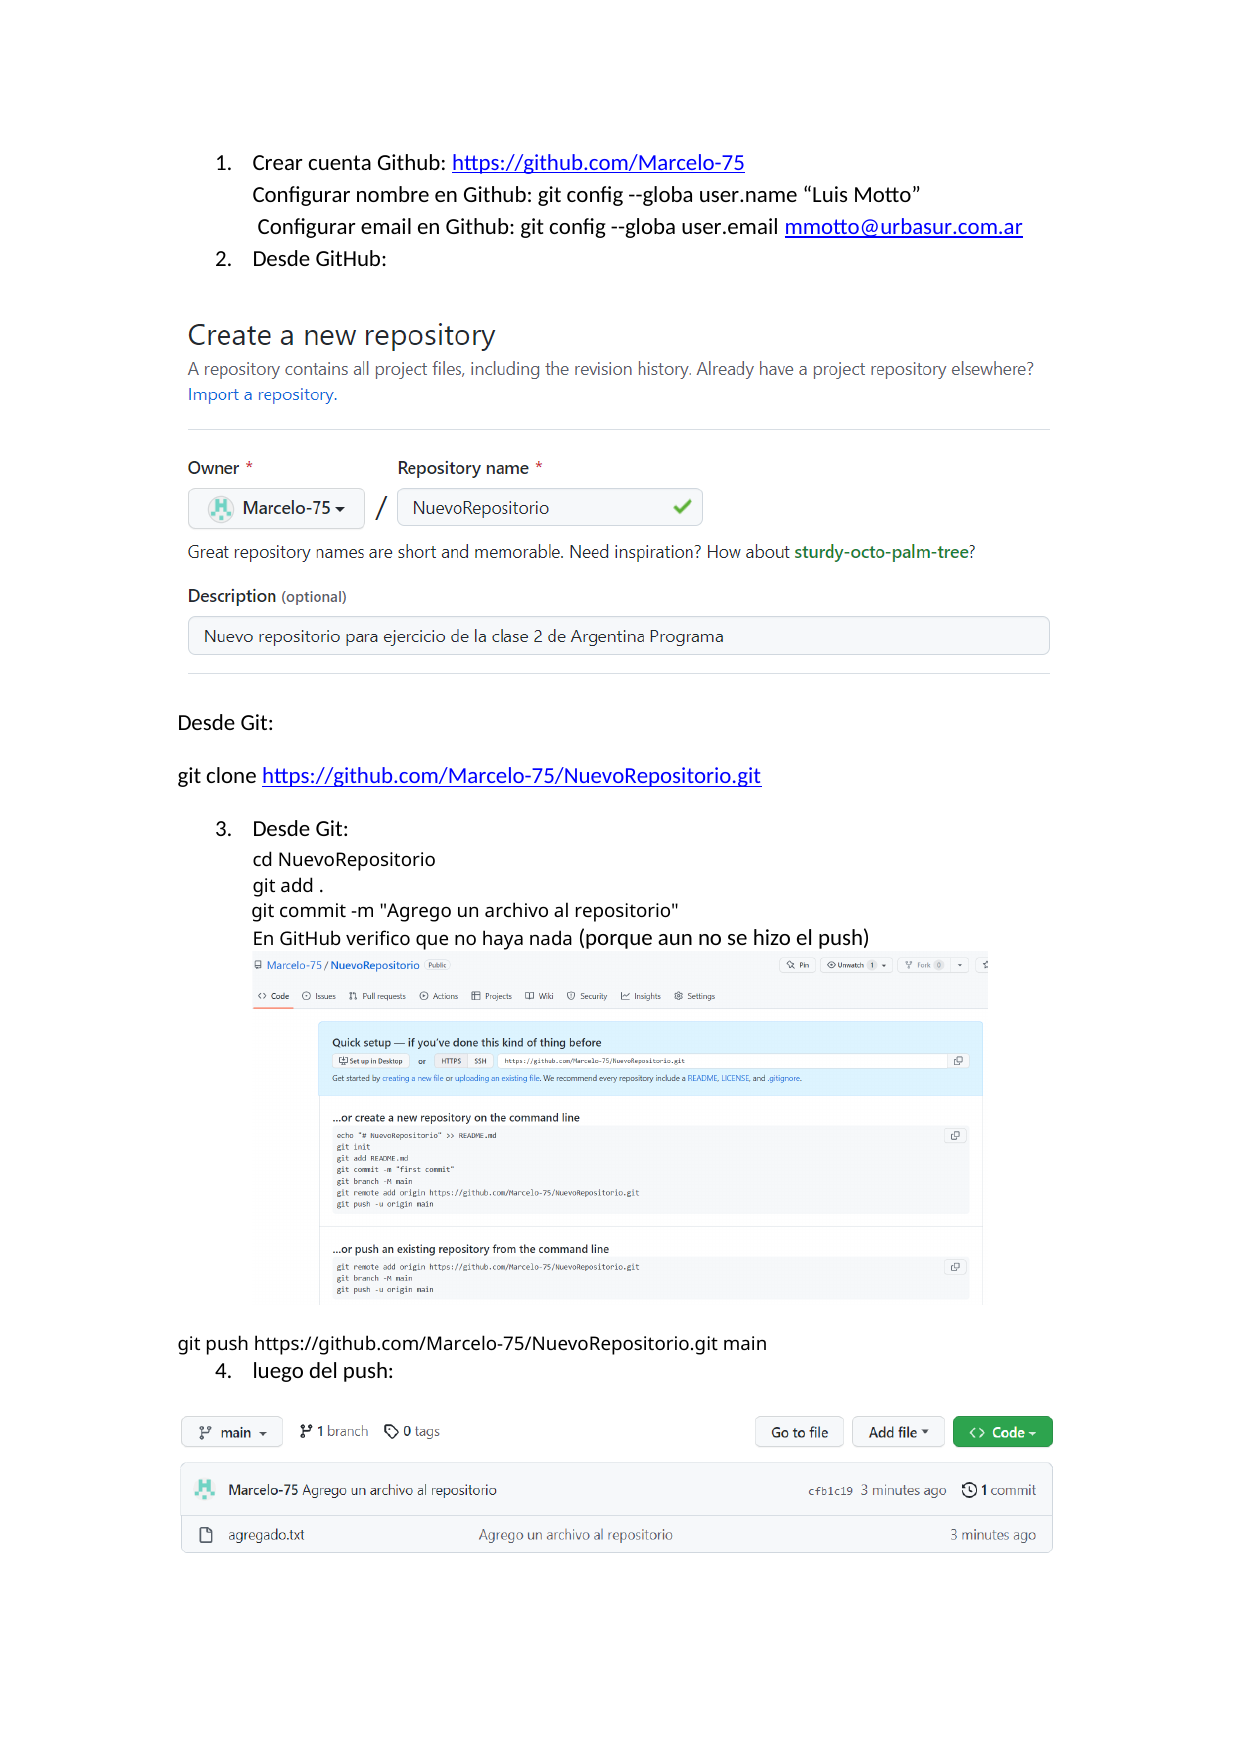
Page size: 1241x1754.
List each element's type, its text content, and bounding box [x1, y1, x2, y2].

picture [252, 951, 988, 1305]
picture [177, 1408, 1063, 1558]
list Desde GitHub: [215, 244, 1063, 272]
list git add . [252, 872, 1063, 898]
list luego del push: [215, 1356, 1063, 1384]
text Desde Git: [177, 708, 1063, 736]
list Configurar email en Github: git config --globa user.email mmotto@urbasur.com.ar [252, 212, 1063, 240]
list Crear cuenta Github: https://github.com/Marcelo-75 [215, 148, 1063, 176]
text git clone https://github.com/Marcelo-75/NuevoRepositorio.git [177, 761, 1063, 789]
list Desde Git: [215, 814, 1063, 842]
list Configurar nombre en Github: git config --globa user.name “Luis Motto” [252, 180, 1063, 208]
text git push https://github.com/Marcelo-75/NuevoRepositorio.git main [177, 1330, 1063, 1356]
list cd NuevoRepositorio [252, 847, 1063, 872]
text git commit -m "Agrego un archivo al repositorio" [177, 898, 1063, 923]
picture [177, 297, 1063, 684]
